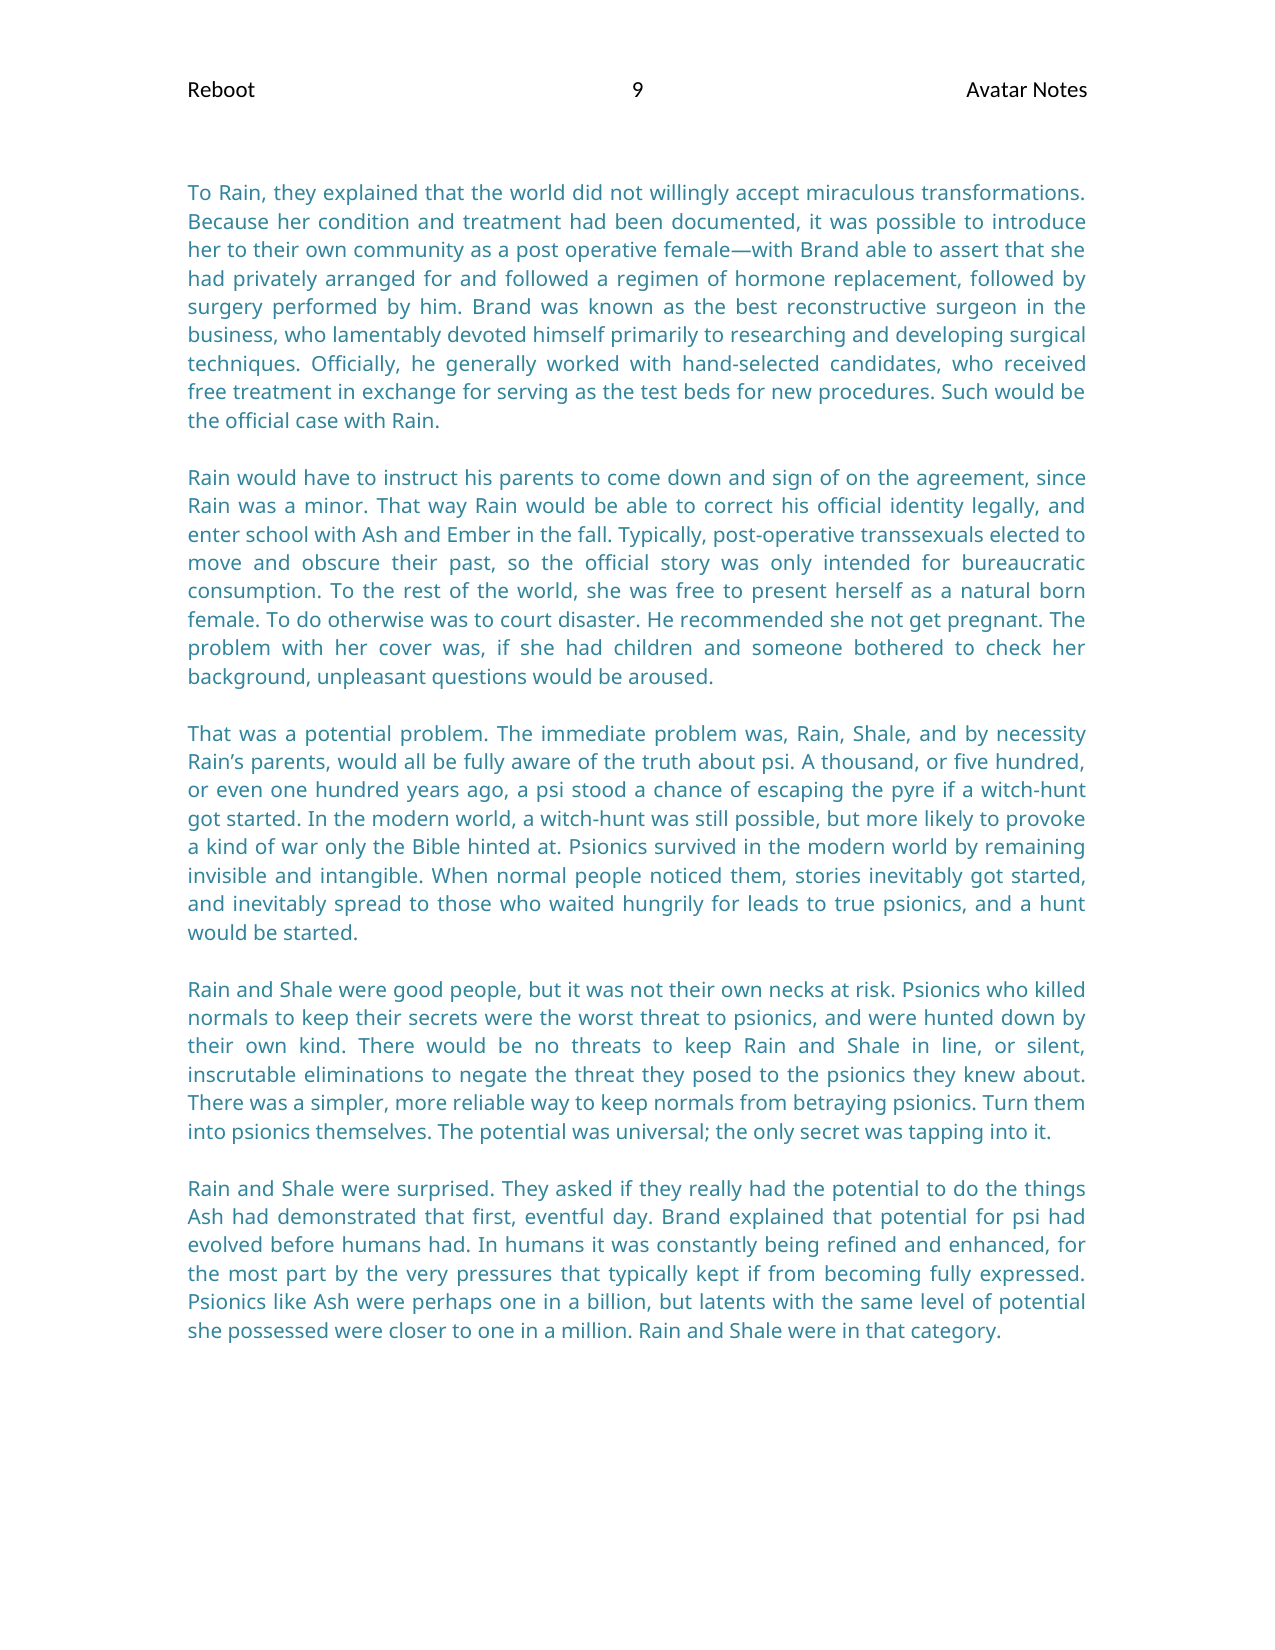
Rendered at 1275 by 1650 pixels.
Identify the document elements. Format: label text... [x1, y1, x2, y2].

text Rain and Shale were surprised. They asked if they really had the potential to do the things Ash had demonstrated that first, eventful day. Brand explained that potential for psi had evolved before humans had. In humans it was constantly being refined and enhanced, for the most part by the very pressures that typically kept if from becoming fully expressed. Psionics like Ash were perhaps one in a billion, but latents with the same level of potential she possessed were closer to one in a million. Rain and Shale were in that category. [187, 1174, 1087, 1344]
text That was a potential problem. The immediate problem was, Rain, Shale, and by necessity Rain’s parents, would all be fully aware of the truth about psi. A thousand, or five hundred, or even one hundred years ago, a psi stood a chance of escaping the pyre if a witch-hunt got started. In the modern world, a witch-hunt was still possible, but more likely to provoke a kind of war only the Bible hinted at. Psionics survived in the modern world by remaining invisible and intangible. When normal people noticed them, stories inevitably got started, and inevitably spread to those who waited hungrily for leads to true psionics, and a hunt would be started. [187, 719, 1087, 946]
text Rain and Shale were good people, but it was not their own necks at risk. Psionics who killed normals to keep their secrets were the worst threat to psionics, and were hunted down by their own kind. There would be no threats to keep Rain and Shale in line, or silent, inscrutable eliminations to negate the threat they posed to the psionics they knew about. There was a simpler, more reliable way to keep normals from betraying psionics. Turn them into psionics themselves. The potential was universal; the only secret was tapping into it. [187, 975, 1087, 1145]
text To Rain, they explained that the world did not willingly accept miraculous transformations. Because her condition and treatment had been documented, it was possible to introduce her to their own community as a post operative female—with Brand able to assert that she had privately arranged for and followed a regimen of hormone replacement, followed by surgery performed by him. Brand was known as the best reconstructive surgeon in the business, who lamentably devoted himself primarily to researching and developing surgical techniques. Officially, he generally worked with hand-selected candidates, who received free treatment in exchange for serving as the test beds for new procedures. Such would be the official case with Rain. [187, 178, 1087, 434]
text Rain would have to instruct his parents to come down and sign of on the agreement, since Rain was a minor. That way Rain would be able to correct his official identity legally, and enter school with Ash and Ember in the fall. Typically, post-operative transsexuals elected to move and obscure their past, so the official story was only intended for bureaucratic consumption. To the rest of the world, she was free to present herself as a natural born female. To do otherwise was to court disaster. He recommended she not get pregnant. The problem with her cover was, if she had children and someone bothered to check her background, unpleasant questions would be aroused. [187, 463, 1087, 690]
